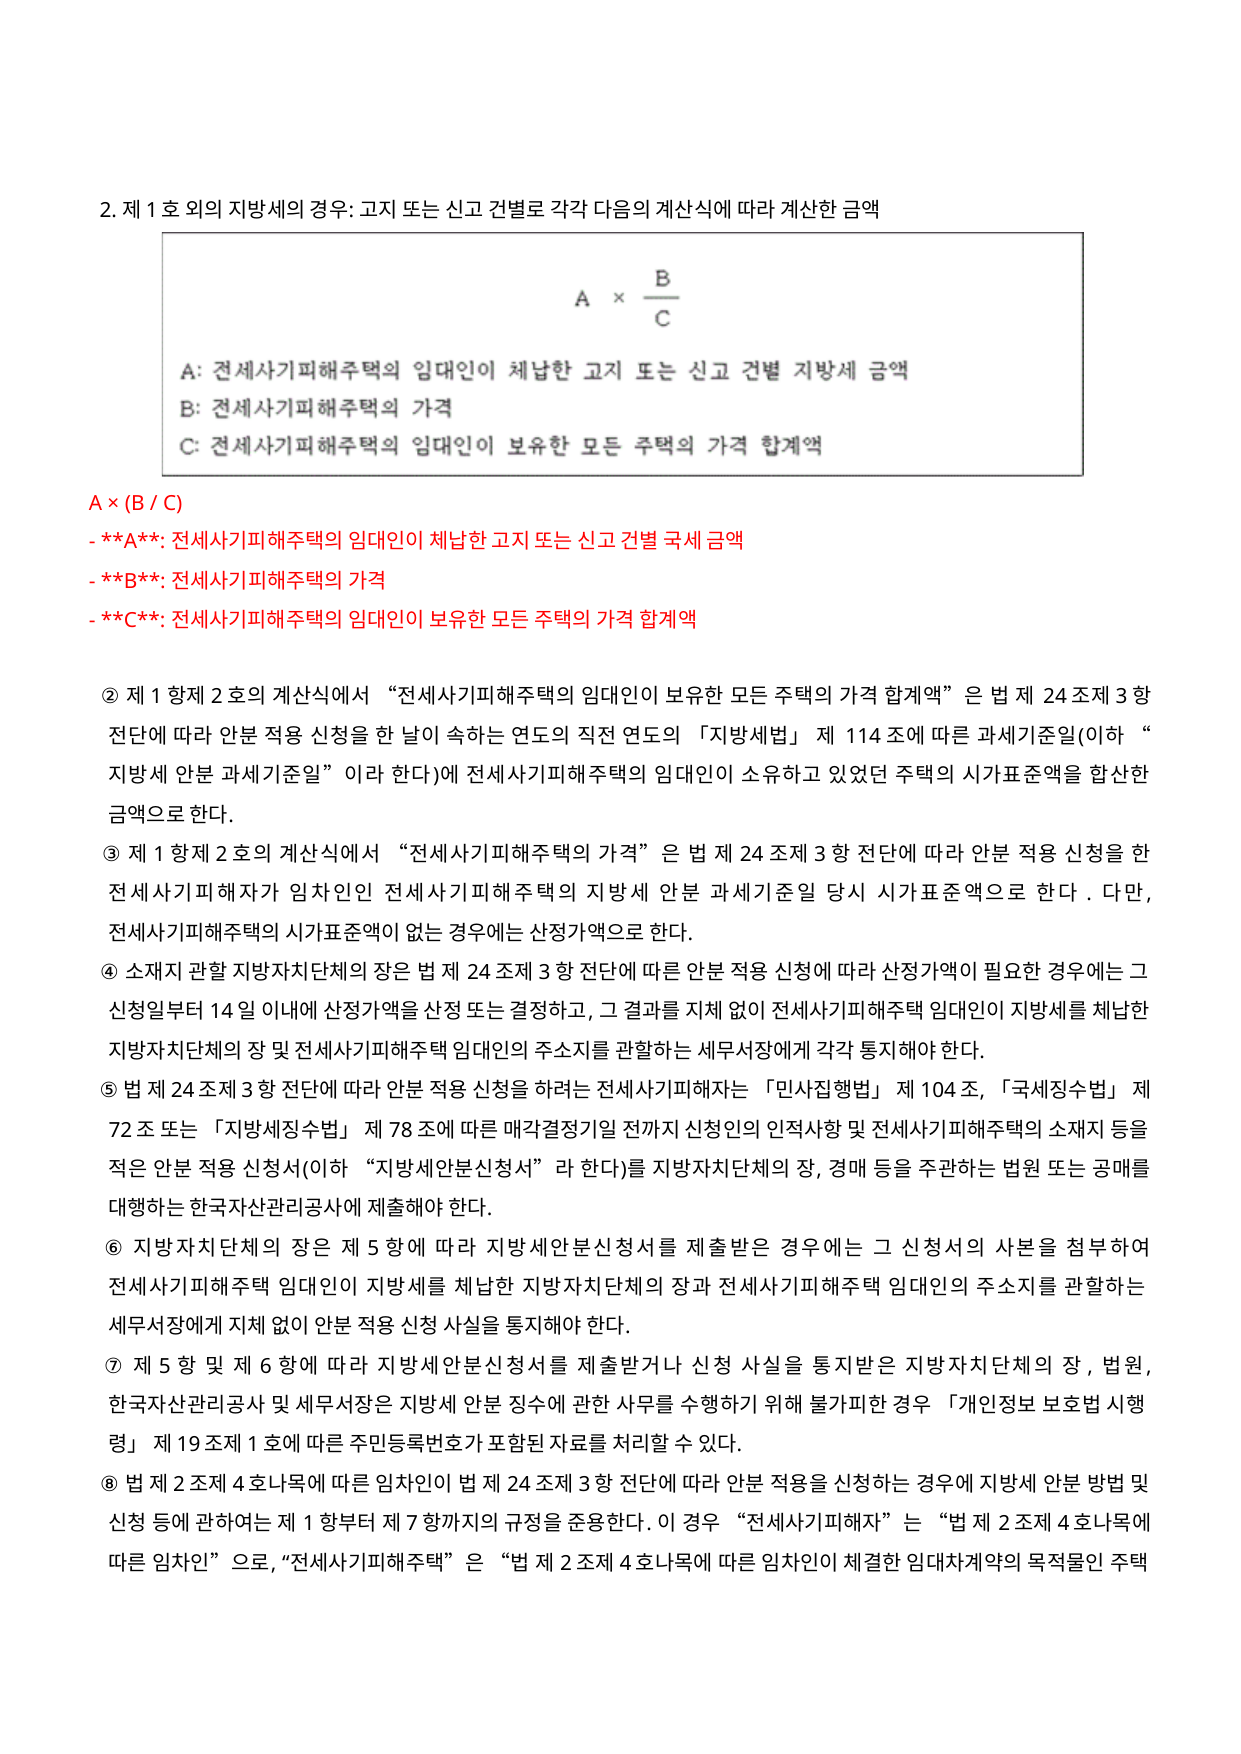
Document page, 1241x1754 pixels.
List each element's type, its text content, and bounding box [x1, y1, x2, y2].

picture [161, 232, 1084, 480]
text ② 제1항제2호의 계산식에서 “전세사기피해주택의 임대인이 보유한 모든 주택의 가격 합계액”은 법 제24조제3항 전단에 따라 안분 적용 신청을 한 날이 속하는 연도의 직전 연도의 「지방세법」 제114조에 따른 과세기준일(이하 “지방세 안분 과세기준일”이라 한다)에 전세사기피해주택의 임대인이 소유하고 있었던 주택의 시가표준액을 합산한 금액으로 한다. [88, 680, 1152, 828]
text ⑥ 지방자치단체의 장은 제5항에 따라 지방세안분신청서를 제출받은 경우에는 그 신청서의 사본을 첨부하여 전세사기피해주택 임대인이 지방세를 체납한 지방자치단체의 장과 전세사기피해주택 임대인의 주소지를 관할하는 세무서장에게 지체 없이 안분 적용 신청 사실을 통지해야 한다. [88, 1231, 1152, 1340]
text - **A**: 전세사기피해주택의 임대인이 체납한 고지 또는 신고 건별 국세 금액 [88, 525, 1152, 555]
text - **C**: 전세사기피해주택의 임대인이 보유한 모든 주택의 가격 합계액 [88, 603, 1152, 634]
text ⑦ 제5항 및 제6항에 따라 지방세안분신청서를 제출받거나 신청 사실을 통지받은 지방자치단체의 장, 법원, 한국자산관리공사 및 세무서장은 지방세 안분 징수에 관한 사무를 수행하기 위해 불가피한 경우 「개인정보 보호법 시행령」 제19조제1호에 따른 주민등록번호가 포함된 자료를 처리할 수 있다. [88, 1349, 1152, 1458]
text ③ 제1항제2호의 계산식에서 “전세사기피해주택의 가격”은 법 제24조제3항 전단에 따라 안분 적용 신청을 한 전세사기피해자가 임차인인 전세사기피해주택의 지방세 안분 과세기준일 당시 시가표준액으로 한다. 다만, 전세사기피해주택의 시가표준액이 없는 경우에는 산정가액으로 한다. [88, 837, 1152, 946]
text A × (B / C) [88, 488, 1152, 516]
text ⑤ 법 제24조제3항 전단에 따라 안분 적용 신청을 하려는 전세사기피해자는 「민사집행법」 제104조, 「국세징수법」 제72조 또는 「지방세징수법」 제78조에 따른 매각결정기일 전까지 신청인의 인적사항 및 전세사기피해주택의 소재지 등을 적은 안분 적용 신청서(이하 “지방세안분신청서”라 한다)를 지방자치단체의 장, 경매 등을 주관하는 법원 또는 공매를 대행하는 한국자산관리공사에 제출해야 한다. [88, 1073, 1152, 1222]
text - **B**: 전세사기피해주택의 가격 [88, 564, 1152, 594]
text 2. 제1호 외의 지방세의 경우: 고지 또는 신고 건별로 각각 다음의 계산식에 따라 계산한 금액 [88, 193, 1152, 223]
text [88, 1467, 1152, 1576]
text ④ 소재지 관할 지방자치단체의 장은 법 제24조제3항 전단에 따른 안분 적용 신청에 따라 산정가액이 필요한 경우에는 그 신청일부터 14일 이내에 산정가액을 산정 또는 결정하고, 그 결과를 지체 없이 전세사기피해주택 임대인이 지방세를 체납한 지방자치단체의 장 및 전세사기피해주택 임대인의 주소지를 관할하는 세무서장에게 각각 통지해야 한다. [88, 955, 1152, 1064]
